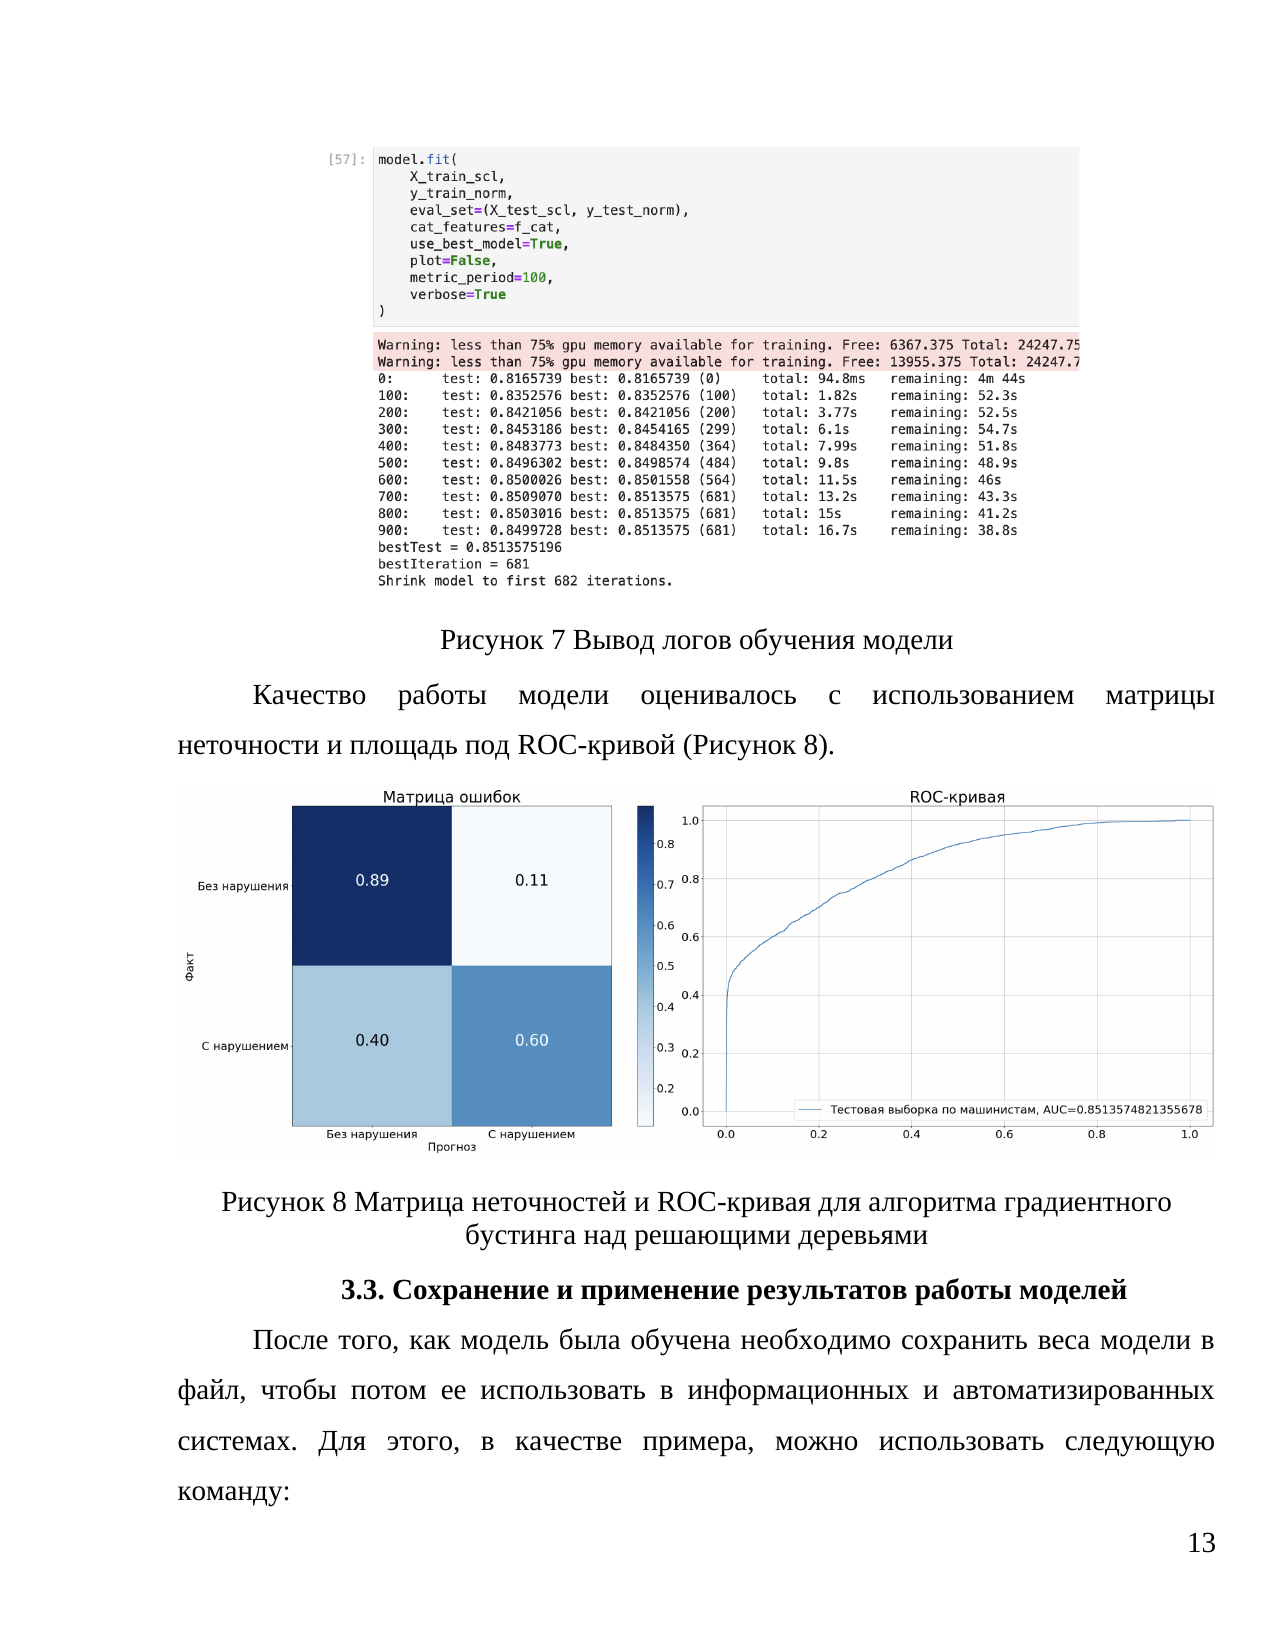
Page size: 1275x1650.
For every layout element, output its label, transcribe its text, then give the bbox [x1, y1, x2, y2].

text Рисунок 7 Вывод логов обучения модели [177, 622, 1216, 656]
text После того, как модель была обучена необходимо сохранить веса модели в файл, чтобы потом ее использовать в информационных и автоматизированных системах. Для этого, в качестве примера, можно использовать следующую команду: [177, 1322, 1216, 1507]
picture [177, 787, 1216, 1157]
picture [313, 147, 1080, 596]
text Рисунок 8 Матрица неточностей и ROC-кривая для алгоритма градиентного бустинга над решающими деревьями [177, 1184, 1216, 1251]
subtitle Сохранение и применение результатов работы моделей [252, 1272, 1216, 1305]
text Качество работы модели оценивалось с использованием матрицы неточности и площадь под ROC-кривой (Рисунок 8). [177, 677, 1216, 761]
